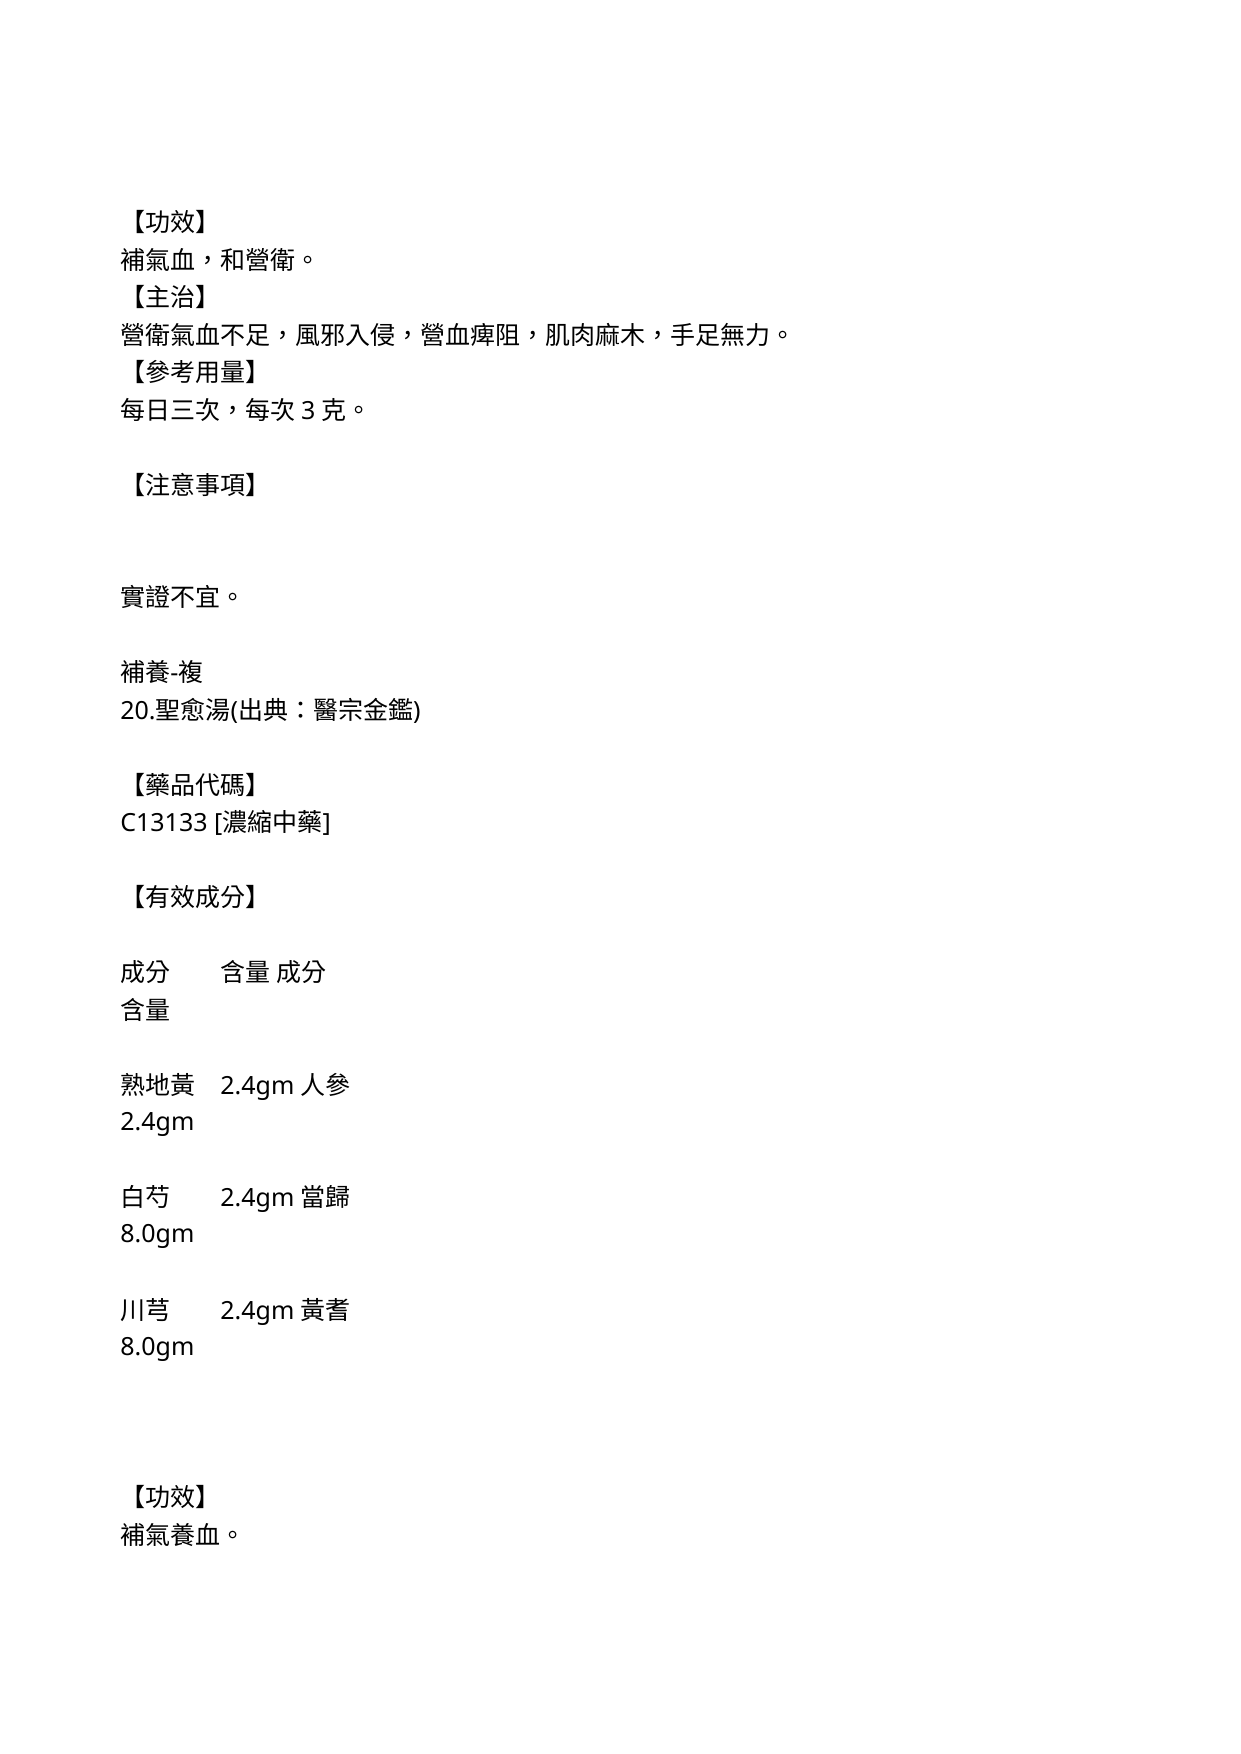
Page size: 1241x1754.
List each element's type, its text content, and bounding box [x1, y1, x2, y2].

text C13133 [濃縮中藥] [120, 802, 1120, 839]
text 2.4gm [120, 1102, 1120, 1139]
text 【功效】 [120, 1477, 1120, 1514]
text 【注意事項】 [120, 464, 1120, 502]
text 20.聖愈湯(出典：醫宗金鑑) [120, 689, 1120, 727]
text 8.0gm [120, 1214, 1120, 1252]
text 熟地黃 2.4gm 人參 [120, 1064, 1120, 1102]
text 8.0gm [120, 1327, 1120, 1364]
text 成分 含量 成分 [120, 952, 1120, 989]
text 補氣血，和營衛。 [120, 239, 1120, 277]
text 【參考用量】 [120, 352, 1120, 389]
text 【藥品代碼】 [120, 764, 1120, 802]
text 補氣養血。 [120, 1514, 1120, 1552]
text 補養-複 [120, 652, 1120, 689]
text 含量 [120, 989, 1120, 1027]
text 【功效】 [120, 202, 1120, 239]
text 川芎 2.4gm 黃耆 [120, 1289, 1120, 1327]
text 白芍 2.4gm 當歸 [120, 1177, 1120, 1214]
text 【有效成分】 [120, 877, 1120, 914]
text 營衛氣血不足，風邪入侵，營血痺阻，肌肉麻木，手足無力。 [120, 314, 1120, 352]
text 每日三次，每次 3 克。 [120, 389, 1120, 427]
text 實證不宜。 [120, 577, 1120, 614]
text 【主治】 [120, 277, 1120, 314]
